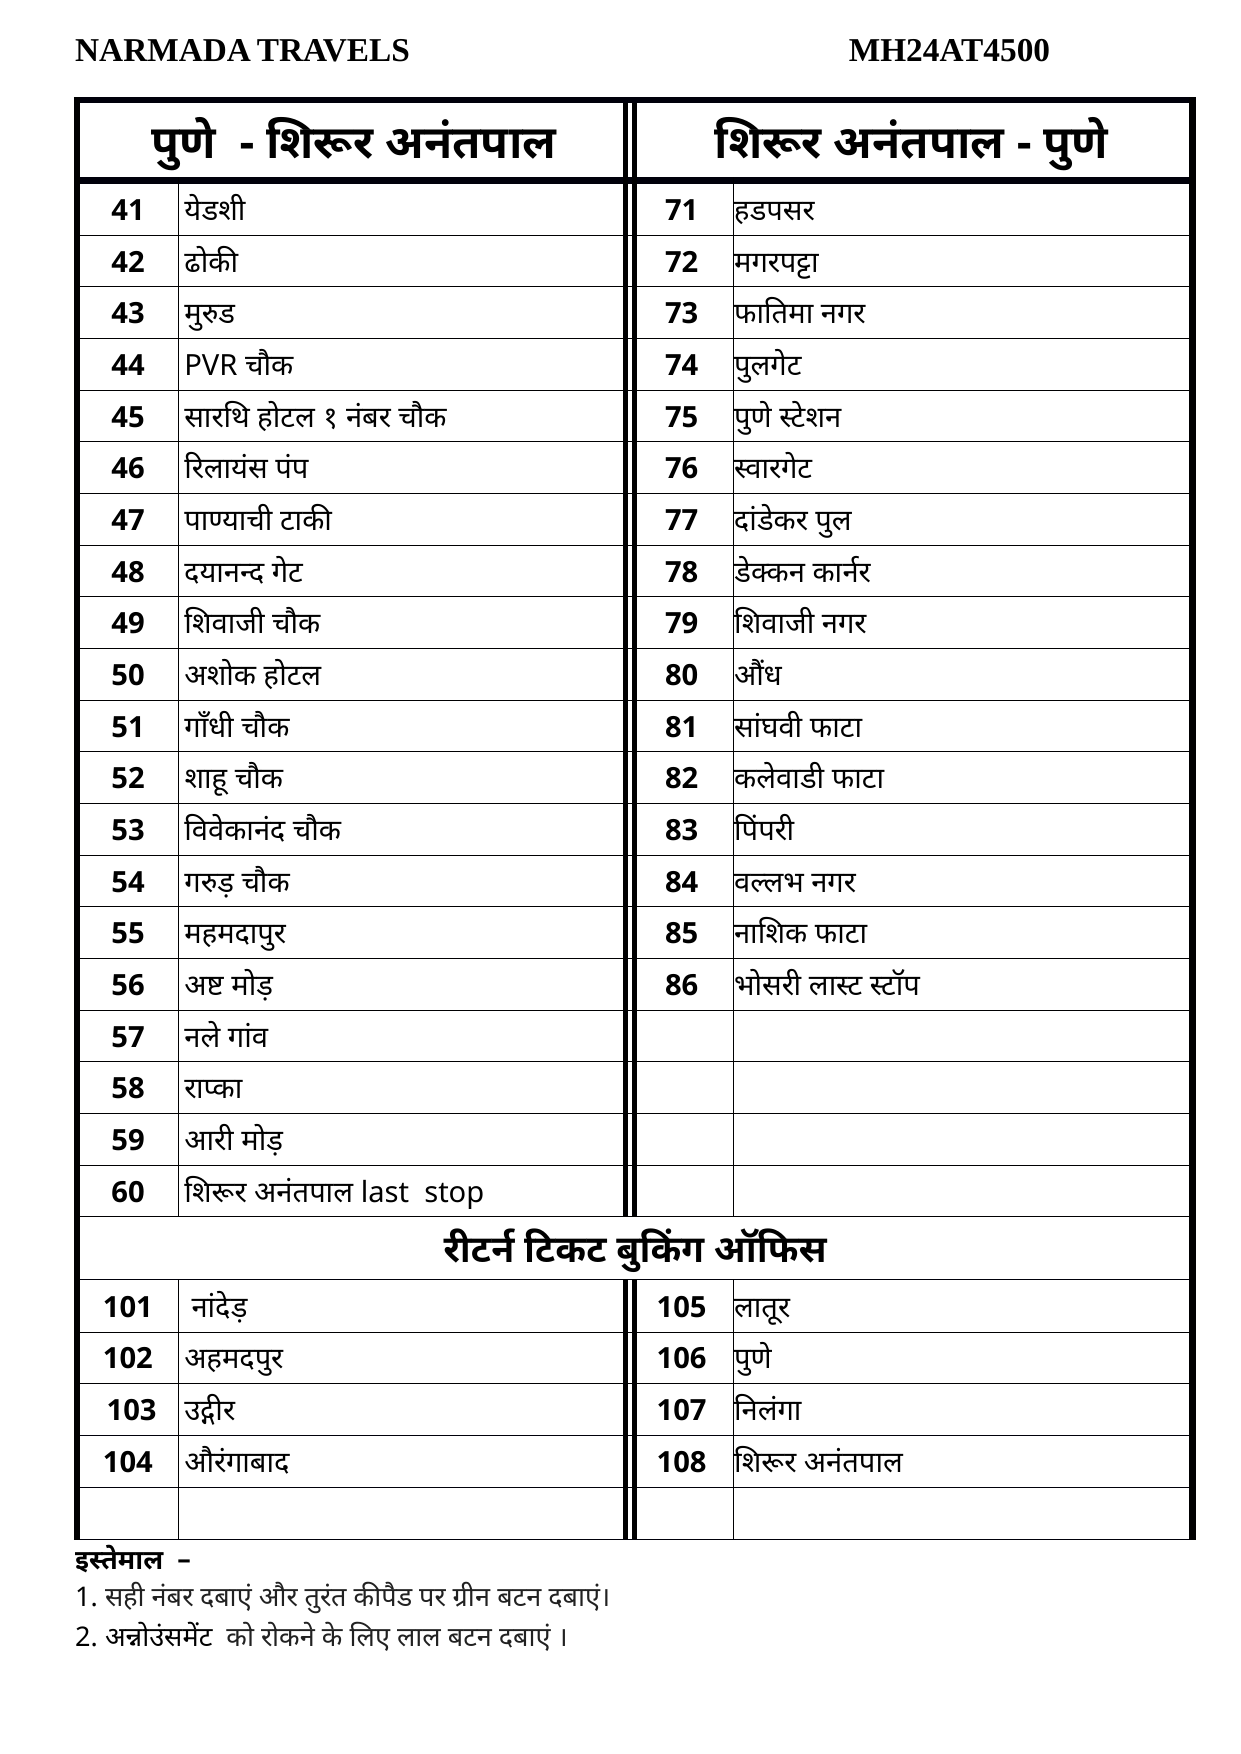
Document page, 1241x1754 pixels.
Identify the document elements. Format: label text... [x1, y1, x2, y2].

table_cell फातिमा नगर [734, 287, 1189, 338]
table_cell ढोकी [179, 236, 623, 286]
table_cell 52 [80, 752, 178, 803]
table_cell [734, 1488, 1189, 1539]
table_cell 104 [80, 1436, 178, 1487]
table_cell 108 [637, 1436, 733, 1487]
table_cell शिवाजी नगर [734, 597, 1189, 648]
text इस्तेमाल – [75, 1540, 1165, 1577]
table_cell [637, 1166, 733, 1216]
table_cell पाण्याची टाकी [179, 494, 623, 544]
table_cell [734, 1166, 1189, 1216]
table_cell 53 [80, 804, 178, 854]
table_cell नांदेड़ [179, 1280, 623, 1331]
table_cell 103 [80, 1384, 178, 1435]
table_cell 72 [637, 236, 733, 286]
table_cell 49 [80, 597, 178, 648]
table_cell विवेकानंद चौक [179, 804, 623, 854]
text 1. सही नंबर दबाएं और तुरंत कीपैड पर ग्रीन बटन दबाएं। [75, 1577, 1165, 1617]
table_cell 86 [637, 959, 733, 1009]
table_cell सारथि होटल १ नंबर चौक [179, 391, 623, 441]
table_cell आरी मोड़ [179, 1114, 623, 1164]
table_cell 101 [80, 1280, 178, 1331]
table_cell 105 [637, 1280, 733, 1331]
table_cell 46 [80, 442, 178, 493]
table_cell उद्गीर [179, 1384, 623, 1435]
table_cell 107 [637, 1384, 733, 1435]
table_cell पुलगेट [734, 339, 1189, 389]
table_cell 41 [80, 184, 178, 234]
table_cell 74 [637, 339, 733, 389]
table_cell मगरपट्टा [734, 236, 1189, 286]
table_header शिरूर अनंतपाल - पुणे [637, 103, 1189, 177]
table_cell 48 [80, 546, 178, 596]
table_cell [637, 1114, 733, 1164]
table_cell शिवाजी चौक [179, 597, 623, 648]
table_cell भोसरी लास्ट स्टॉप [734, 959, 1189, 1009]
table_cell शिरूर अनंतपाल last stop [179, 1166, 623, 1216]
table_cell 77 [637, 494, 733, 544]
table_cell PVR चौक [179, 339, 623, 389]
table_cell 57 [80, 1011, 178, 1061]
table_cell मुरुड [179, 287, 623, 338]
table_cell 60 [80, 1166, 178, 1216]
table_cell अष्ट मोड़ [179, 959, 623, 1009]
table_cell कलेवाडी फाटा [734, 752, 1189, 803]
table_cell [734, 1062, 1189, 1113]
table_cell 55 [80, 907, 178, 958]
table_cell 71 [637, 184, 733, 234]
table_cell 45 [80, 391, 178, 441]
table_cell 81 [637, 701, 733, 751]
table_cell 79 [637, 597, 733, 648]
table_cell शिरूर अनंतपाल [734, 1436, 1189, 1487]
table_cell 73 [637, 287, 733, 338]
table_cell नाशिक फाटा [734, 907, 1189, 958]
table_cell 56 [80, 959, 178, 1009]
table_cell 84 [637, 856, 733, 906]
table_cell [80, 1488, 178, 1539]
table_cell 47 [80, 494, 178, 544]
table_cell [637, 1488, 733, 1539]
table_cell 76 [637, 442, 733, 493]
table_cell स्वारगेट [734, 442, 1189, 493]
table_cell 44 [80, 339, 178, 389]
table_cell 85 [637, 907, 733, 958]
table_cell शाहू चौक [179, 752, 623, 803]
table_cell रिलायंस पंप [179, 442, 623, 493]
table_cell 102 [80, 1333, 178, 1383]
table_cell औंध [734, 649, 1189, 699]
table_cell 75 [637, 391, 733, 441]
table_cell [734, 1114, 1189, 1164]
table_cell दयानन्द गेट [179, 546, 623, 596]
table_cell अशोक होटल [179, 649, 623, 699]
table_cell वल्लभ नगर [734, 856, 1189, 906]
table_cell 83 [637, 804, 733, 854]
table_cell निलंगा [734, 1384, 1189, 1435]
table_cell हडपसर [734, 184, 1189, 234]
table_header पुणे - शिरूर अनंतपाल [80, 103, 623, 177]
table_cell अहमदपुर [179, 1333, 623, 1383]
table_cell 106 [637, 1333, 733, 1383]
table_cell पिंपरी [734, 804, 1189, 854]
table_cell गरुड़ चौक [179, 856, 623, 906]
table_cell दांडेकर पुल [734, 494, 1189, 544]
table_cell 82 [637, 752, 733, 803]
table_cell 50 [80, 649, 178, 699]
table_cell 43 [80, 287, 178, 338]
table_cell पुणे [734, 1333, 1189, 1383]
table_cell राप्का [179, 1062, 623, 1113]
table_cell 54 [80, 856, 178, 906]
table_cell लातूर [734, 1280, 1189, 1331]
table_cell सांघवी फाटा [734, 701, 1189, 751]
table_cell औरंगाबाद [179, 1436, 623, 1487]
table_cell पुणे स्टेशन [734, 391, 1189, 441]
table_cell 58 [80, 1062, 178, 1113]
table_cell 80 [637, 649, 733, 699]
table_cell 51 [80, 701, 178, 751]
table_cell डेक्कन कार्नर [734, 546, 1189, 596]
table_cell [637, 1011, 733, 1061]
table_cell 78 [637, 546, 733, 596]
table_cell 59 [80, 1114, 178, 1164]
table_cell [637, 1062, 733, 1113]
table_cell नले गांव [179, 1011, 623, 1061]
table_cell रीटर्न टिकट बुकिंग ऑफिस [80, 1217, 1189, 1279]
table_cell [179, 1488, 623, 1539]
table_cell येडशी [179, 184, 623, 234]
table_cell गाँधी चौक [179, 701, 623, 751]
table_cell 42 [80, 236, 178, 286]
table_cell महमदापुर [179, 907, 623, 958]
text 2. अन्नोउंसमेंट को रोकने के लिए लाल बटन दबाएं । [75, 1617, 1165, 1657]
table_cell [734, 1011, 1189, 1061]
